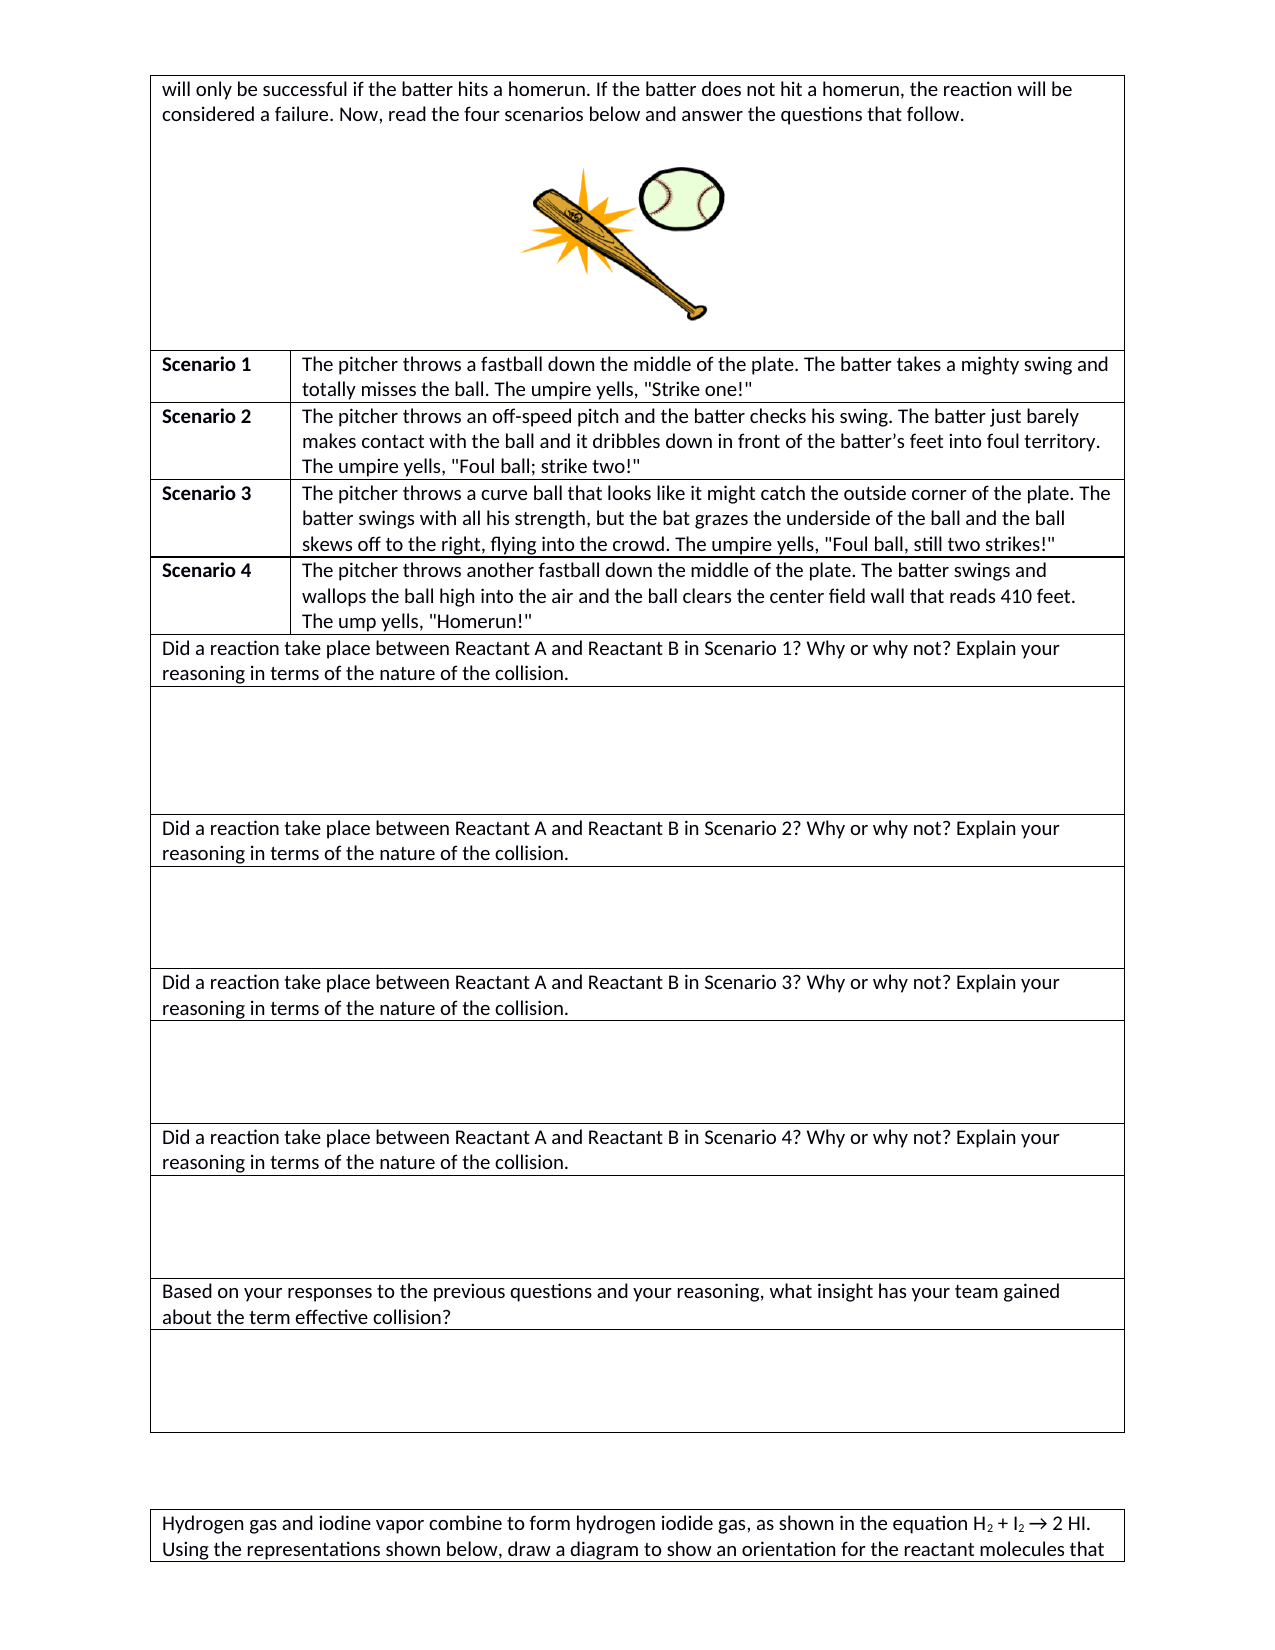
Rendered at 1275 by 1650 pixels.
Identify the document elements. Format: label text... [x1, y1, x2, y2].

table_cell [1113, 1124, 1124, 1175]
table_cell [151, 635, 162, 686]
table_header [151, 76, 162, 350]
table_cell Scenario 2 [151, 403, 290, 479]
table_cell [1113, 687, 1124, 814]
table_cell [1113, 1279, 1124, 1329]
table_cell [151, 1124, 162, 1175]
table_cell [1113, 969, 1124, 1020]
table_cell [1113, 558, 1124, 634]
picture [517, 152, 758, 325]
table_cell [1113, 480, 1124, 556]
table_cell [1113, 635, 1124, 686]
table_cell [151, 687, 162, 814]
table_cell [151, 1021, 162, 1123]
table_cell [1113, 867, 1124, 968]
table_cell Scenario 4 [151, 558, 290, 634]
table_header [151, 1510, 1124, 1561]
table_cell [151, 867, 162, 968]
table_cell [1113, 1176, 1124, 1277]
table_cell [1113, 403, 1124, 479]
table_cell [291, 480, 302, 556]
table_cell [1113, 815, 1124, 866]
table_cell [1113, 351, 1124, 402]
table_cell Scenario 1 [151, 351, 290, 402]
table_cell [151, 1176, 162, 1277]
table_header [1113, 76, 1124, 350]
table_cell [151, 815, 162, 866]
table_cell [1113, 1330, 1124, 1432]
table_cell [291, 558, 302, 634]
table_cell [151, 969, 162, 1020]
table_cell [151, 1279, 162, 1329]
table_cell Scenario 3 [151, 480, 290, 556]
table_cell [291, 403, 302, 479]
table_cell [151, 1330, 162, 1432]
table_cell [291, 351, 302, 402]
table_cell [1113, 1021, 1124, 1123]
